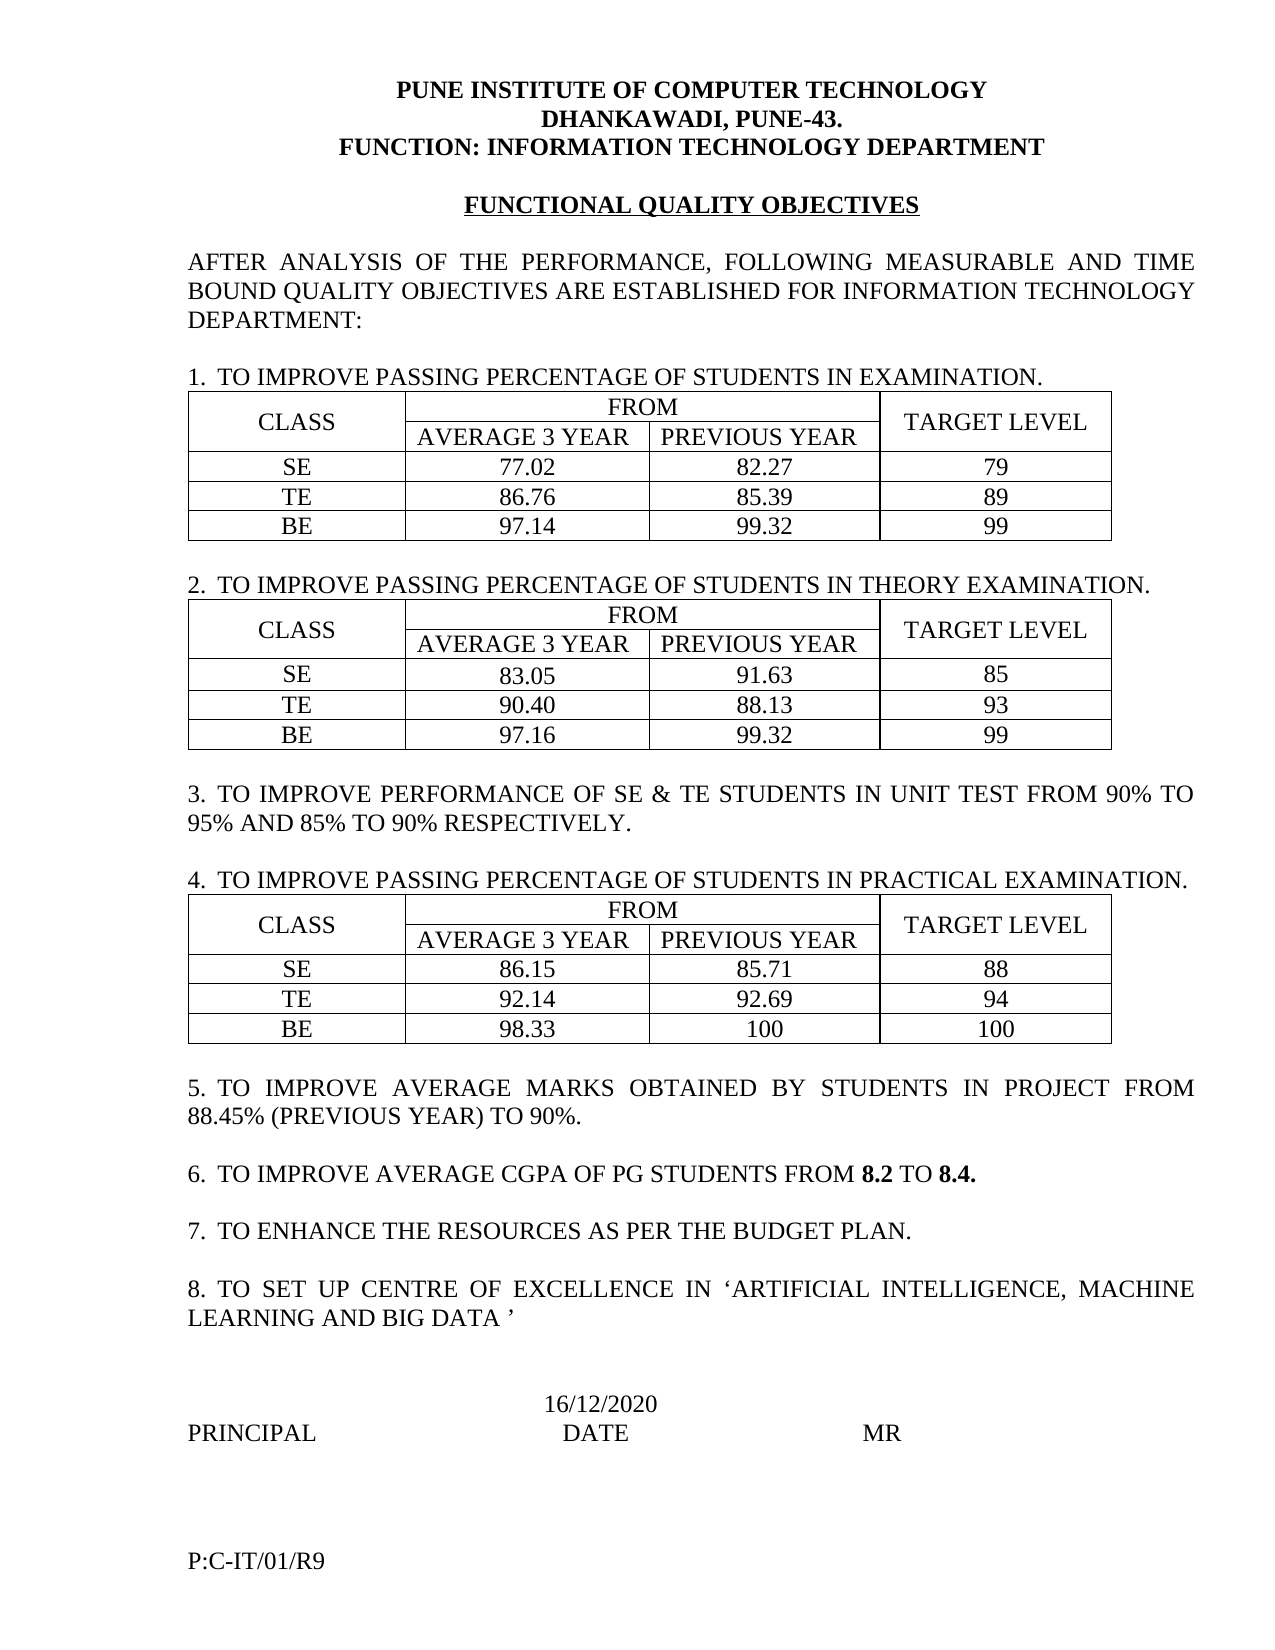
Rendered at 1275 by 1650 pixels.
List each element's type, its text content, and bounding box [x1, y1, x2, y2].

table_header TARGET LEVEL [881, 895, 1111, 953]
table_cell 83.05 [406, 659, 649, 689]
table_header FROM [406, 895, 879, 924]
table_cell BE [189, 1014, 405, 1043]
text PRINCIPAL DATE MR [187, 1418, 1196, 1446]
table_header CLASS [189, 600, 405, 658]
table_cell 79 [881, 452, 1111, 481]
text 4. TO IMPROVE PASSING PERCENTAGE OF STUDENTS IN PRACTICAL EXAMINATION. [187, 865, 1196, 894]
table_cell SE [189, 955, 405, 983]
table_cell PREVIOUS YEAR [650, 630, 879, 658]
table_header FROM [406, 392, 879, 421]
table_cell 92.14 [406, 984, 649, 1013]
table_cell TE [189, 691, 405, 719]
table_cell 82.27 [650, 452, 879, 481]
text AFTER ANALYSIS OF THE PERFORMANCE, FOLLOWING MEASURABLE AND TIME BOUND QUALITY OBJECTIVES ARE ESTABLISHED FOR INFORMATION TECHNOLOGY DEPARTMENT: [187, 247, 1196, 334]
table_cell 92.69 [650, 984, 879, 1013]
table_cell 100 [881, 1014, 1111, 1043]
list TO IMPROVE PERFORMANCE OF SE & TE STUDENTS IN UNIT TEST FROM 90% TO 95% AND 85% TO 90% RESPECTIVELY. [187, 779, 1196, 836]
table_cell 77.02 [406, 452, 649, 481]
table_cell 91.63 [650, 659, 879, 689]
table_cell TE [189, 482, 405, 510]
list TO IMPROVE AVERAGE CGPA OF PG STUDENTS FROM 8.2 TO 8.4. [187, 1159, 1196, 1188]
table_cell 97.16 [406, 720, 649, 749]
table_cell SE [189, 659, 405, 689]
table_cell BE [189, 511, 405, 540]
table_cell PREVIOUS YEAR [650, 422, 879, 451]
table_cell AVERAGE 3 YEAR [406, 925, 649, 953]
table_cell 86.76 [406, 482, 649, 510]
table_cell SE [189, 452, 405, 481]
text 2. TO IMPROVE PASSING PERCENTAGE OF STUDENTS IN THEORY EXAMINATION. [187, 570, 1196, 599]
table_cell 88 [881, 955, 1111, 983]
table_cell AVERAGE 3 YEAR [406, 422, 649, 451]
table_cell 97.14 [406, 511, 649, 540]
table_cell PREVIOUS YEAR [650, 925, 879, 953]
table_cell 99.32 [650, 720, 879, 749]
table_cell 99 [881, 720, 1111, 749]
list TO SET UP CENTRE OF EXCELLENCE IN ‘ARTIFICIAL INTELLIGENCE, MACHINE LEARNING AND BIG DATA ’ [187, 1274, 1196, 1331]
table_cell 100 [650, 1014, 879, 1043]
table_header CLASS [189, 895, 405, 953]
table_cell 86.15 [406, 955, 649, 983]
table_cell 99.32 [650, 511, 879, 540]
table_cell 88.13 [650, 691, 879, 719]
table_cell 85.71 [650, 955, 879, 983]
table_cell 99 [881, 511, 1111, 540]
table_header CLASS [189, 392, 405, 451]
table_cell 85 [881, 659, 1111, 689]
table_header TARGET LEVEL [881, 392, 1111, 451]
table_header FROM [406, 600, 879, 628]
text 16/12/2020 [187, 1389, 1196, 1418]
table_header TARGET LEVEL [881, 600, 1111, 658]
table_cell 90.40 [406, 691, 649, 719]
list TO IMPROVE AVERAGE MARKS OBTAINED BY STUDENTS IN PROJECT FROM 88.45% (PREVIOUS YEAR) TO 90%. [187, 1073, 1196, 1130]
table_cell TE [189, 984, 405, 1013]
table_cell 89 [881, 482, 1111, 510]
table_cell 94 [881, 984, 1111, 1013]
table_cell BE [189, 720, 405, 749]
table_cell AVERAGE 3 YEAR [406, 630, 649, 658]
table_cell 85.39 [650, 482, 879, 510]
table_cell 98.33 [406, 1014, 649, 1043]
text FUNCTIONAL QUALITY OBJECTIVES [187, 190, 1196, 219]
table_cell 93 [881, 691, 1111, 719]
list TO IMPROVE PASSING PERCENTAGE OF STUDENTS IN EXAMINATION. [187, 362, 1196, 391]
list TO ENHANCE THE RESOURCES AS PER THE BUDGET PLAN. [187, 1216, 1196, 1245]
